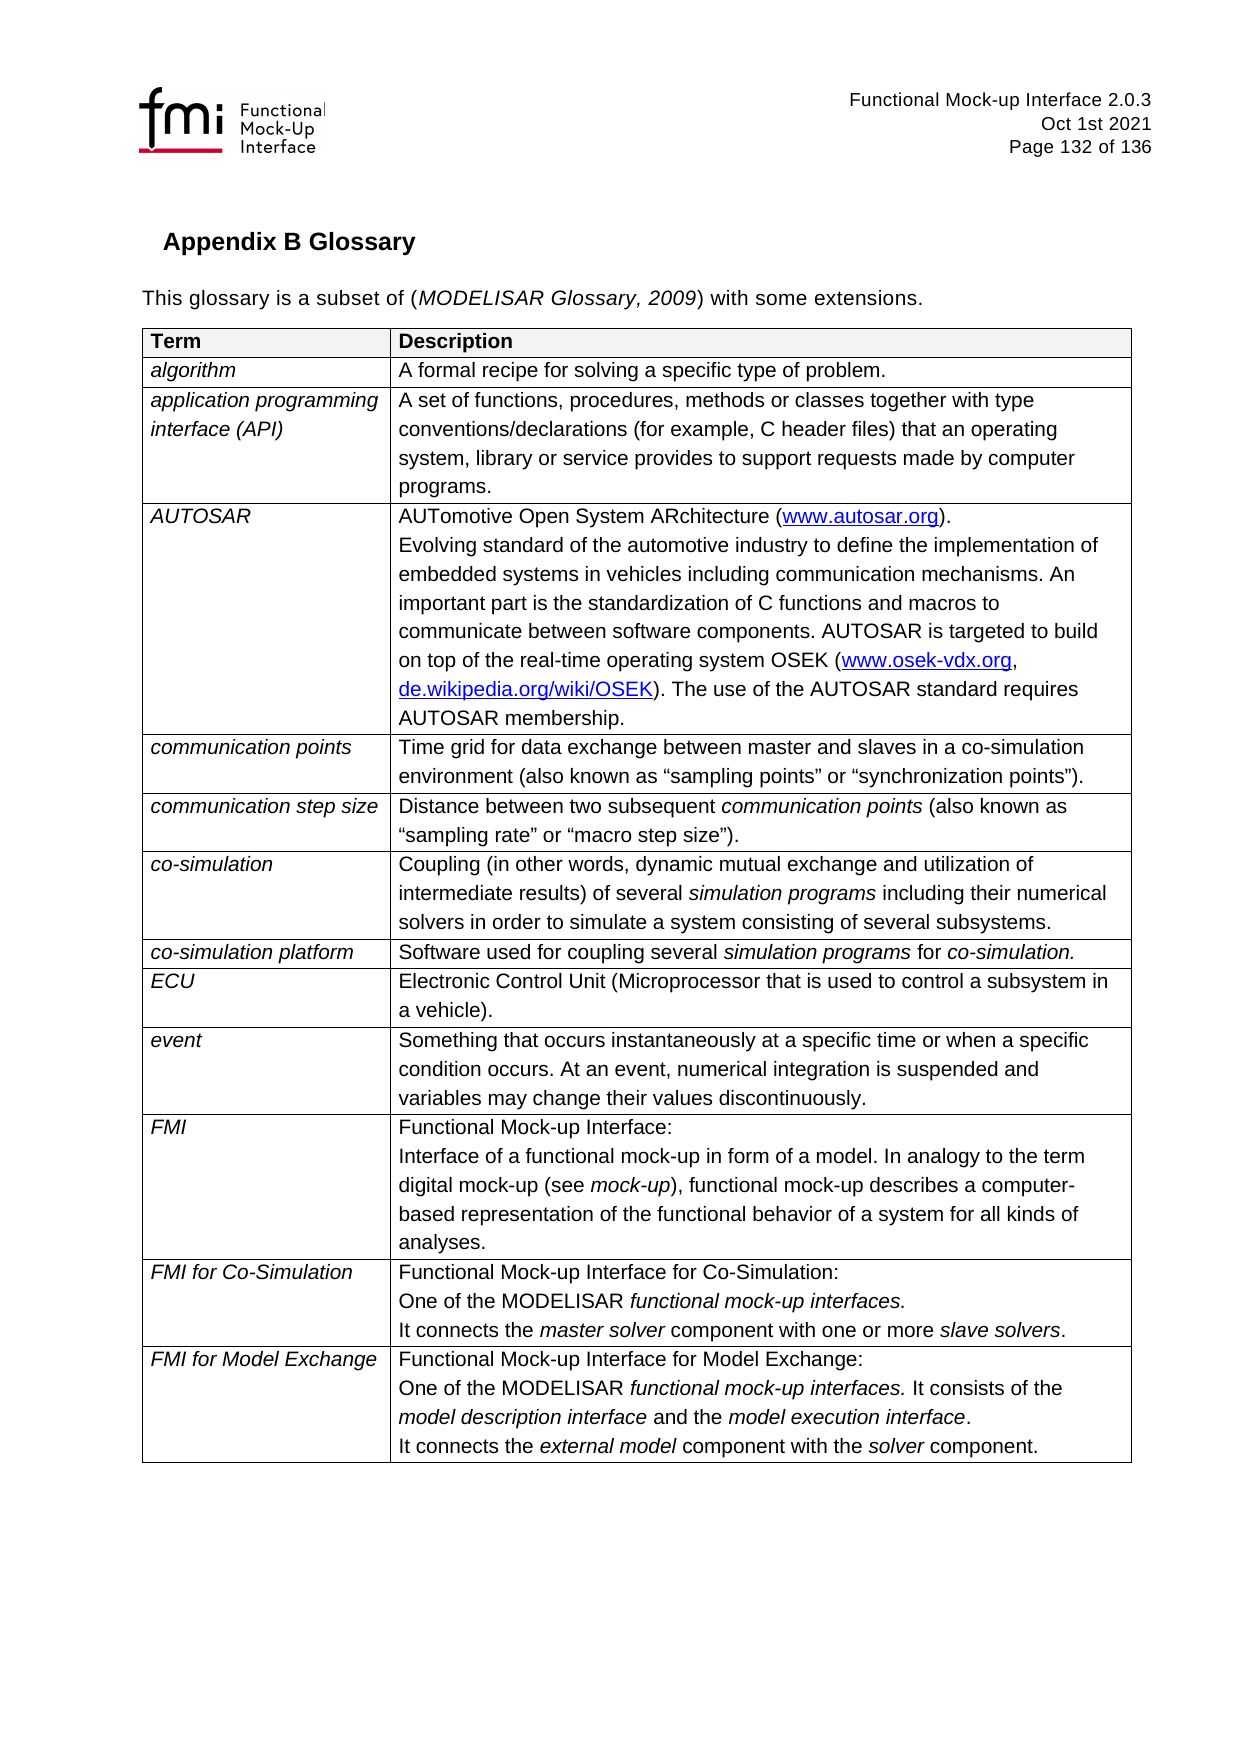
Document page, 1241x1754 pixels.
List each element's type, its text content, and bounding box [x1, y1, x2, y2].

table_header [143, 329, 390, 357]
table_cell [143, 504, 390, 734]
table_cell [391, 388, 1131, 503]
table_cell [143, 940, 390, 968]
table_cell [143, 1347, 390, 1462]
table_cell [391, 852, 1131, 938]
picture [139, 87, 325, 153]
text This glossary is a subset of (MODELISAR Glossary, 2009) with some extensions. [142, 286, 1152, 310]
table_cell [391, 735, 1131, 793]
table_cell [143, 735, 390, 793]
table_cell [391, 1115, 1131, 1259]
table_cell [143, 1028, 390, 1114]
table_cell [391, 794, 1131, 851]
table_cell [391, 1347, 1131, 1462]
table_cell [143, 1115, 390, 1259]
text Glossary [163, 227, 1152, 255]
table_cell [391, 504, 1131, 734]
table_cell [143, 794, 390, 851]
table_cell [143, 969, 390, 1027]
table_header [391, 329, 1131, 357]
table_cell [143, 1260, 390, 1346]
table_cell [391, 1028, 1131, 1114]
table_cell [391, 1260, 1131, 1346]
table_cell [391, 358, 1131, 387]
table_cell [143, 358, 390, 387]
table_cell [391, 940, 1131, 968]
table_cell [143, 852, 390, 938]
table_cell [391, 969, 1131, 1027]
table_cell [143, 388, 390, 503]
